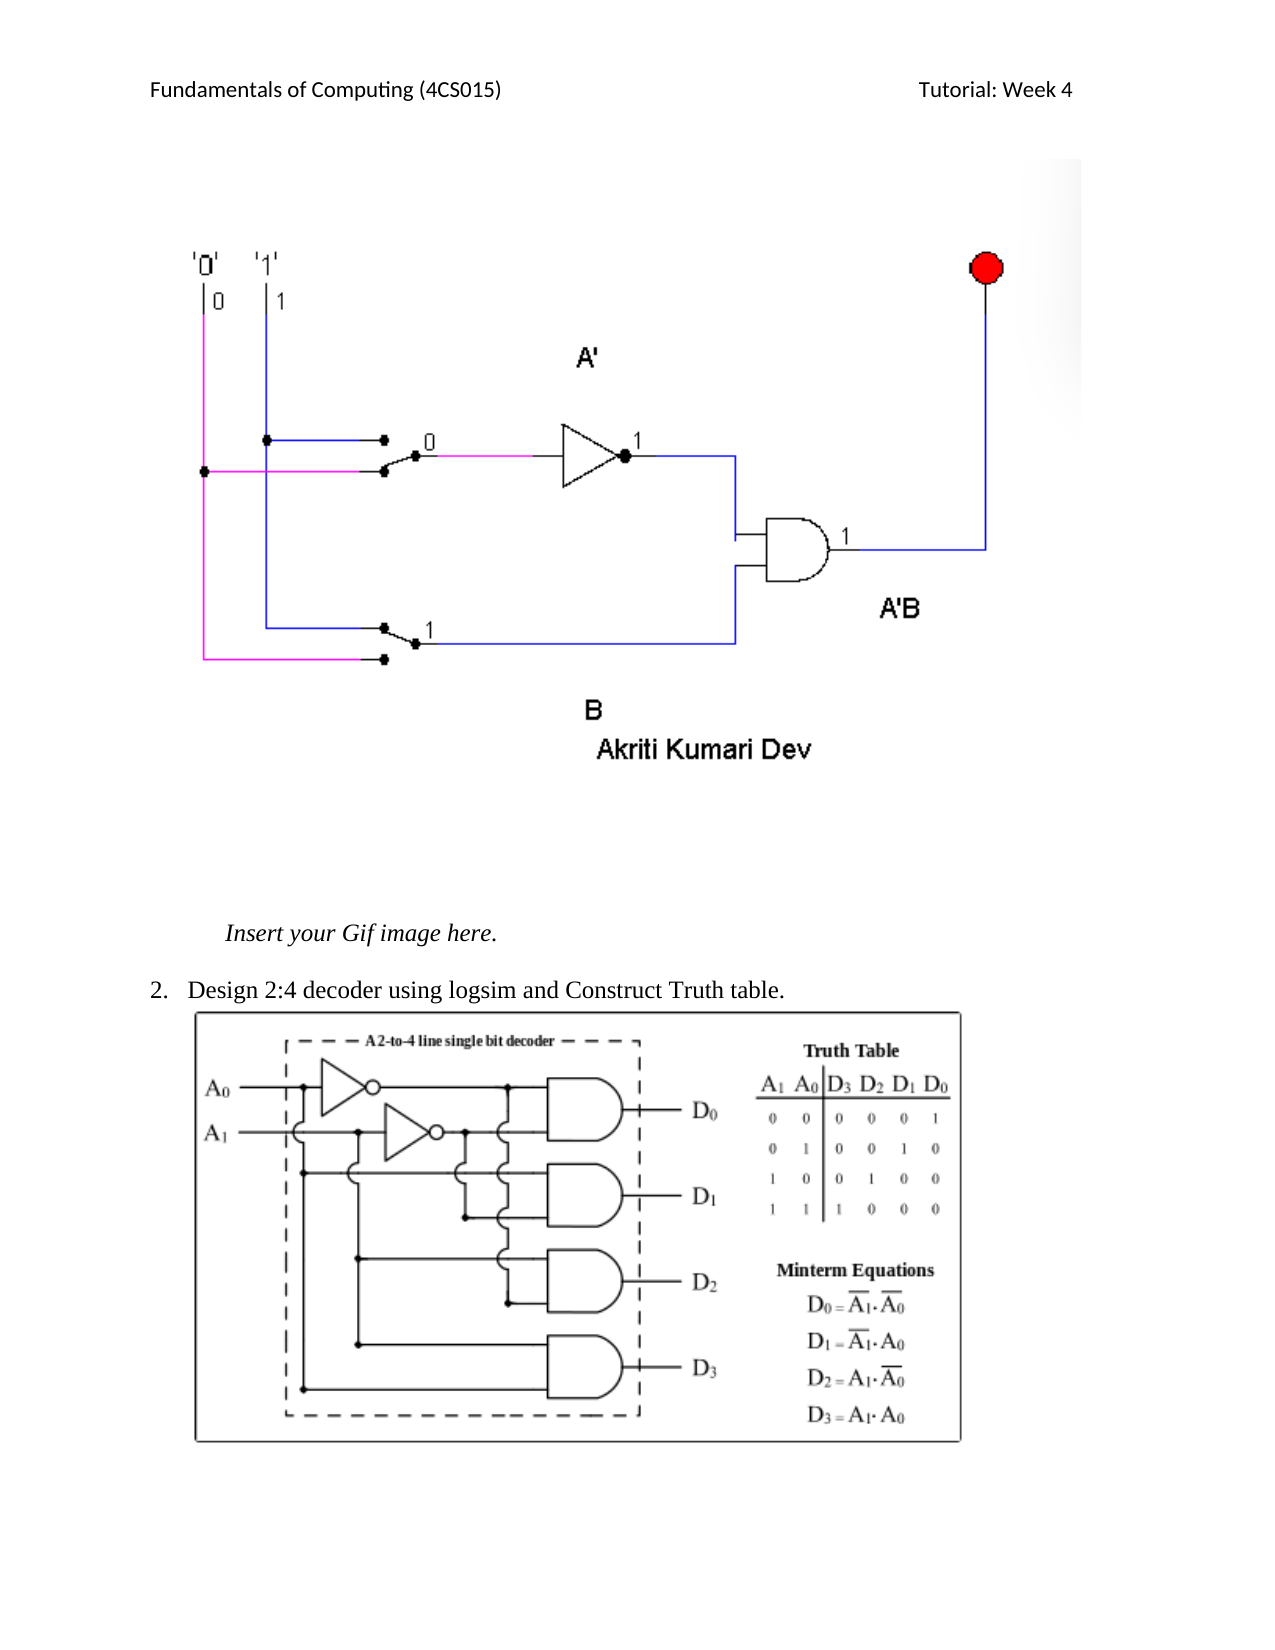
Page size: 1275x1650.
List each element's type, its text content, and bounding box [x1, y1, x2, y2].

text Insert your Gif image here. [225, 918, 1125, 947]
picture [187, 1004, 979, 1449]
picture [150, 159, 1082, 811]
list Design 2:4 decoder using logsim and Construct Truth table. [150, 976, 1125, 1004]
